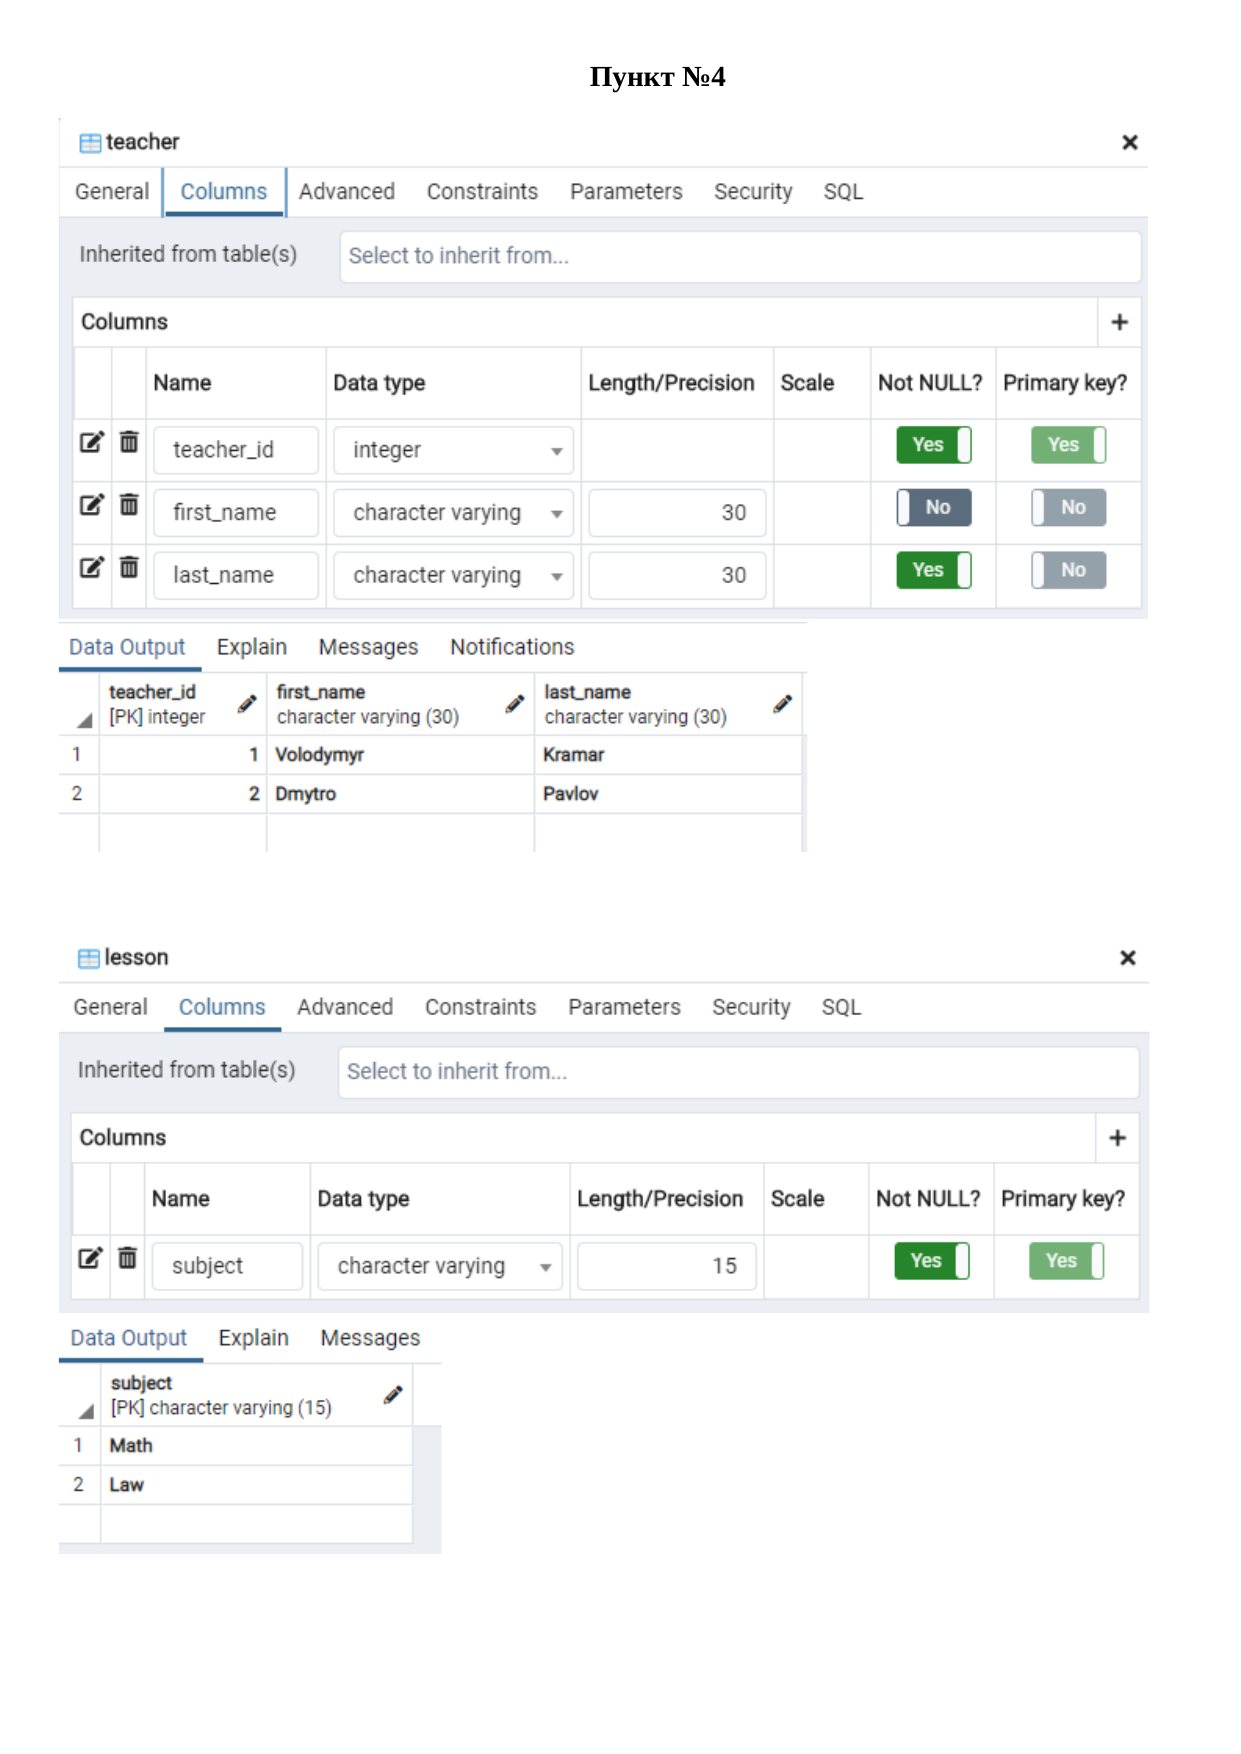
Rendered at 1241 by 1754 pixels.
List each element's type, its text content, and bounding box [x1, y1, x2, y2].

picture [58, 622, 808, 852]
picture [58, 936, 1150, 1313]
picture [58, 118, 1148, 619]
picture [58, 1316, 442, 1554]
subtitle Пункт №4 [134, 59, 1181, 92]
